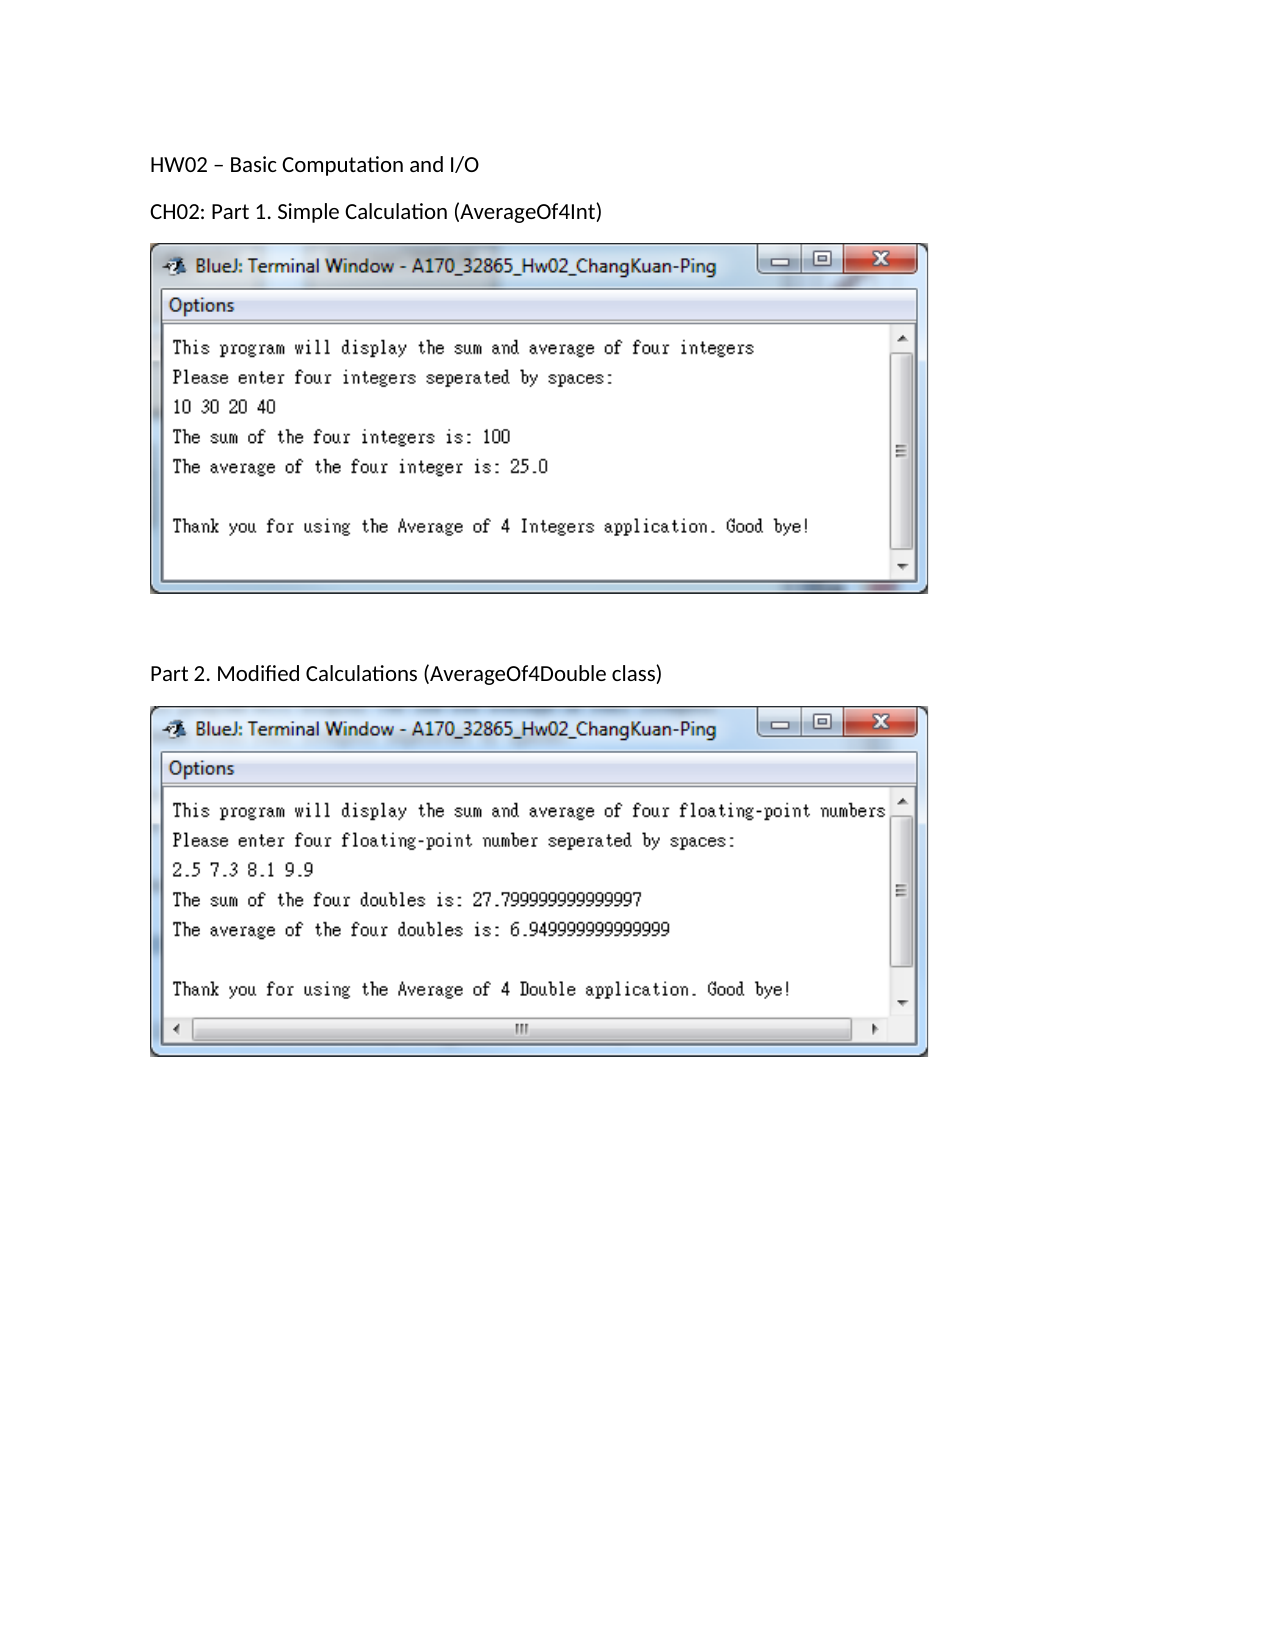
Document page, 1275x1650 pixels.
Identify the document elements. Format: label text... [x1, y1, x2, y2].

text Part 2. Modified Calculations (AverageOf4Double class) [150, 659, 1125, 687]
picture [150, 706, 929, 1057]
picture [150, 243, 929, 594]
text CH02: Part 1. Simple Calculation (AverageOf4Int) [150, 197, 1125, 225]
text HW02 – Basic Computation and I/O [150, 150, 1125, 178]
